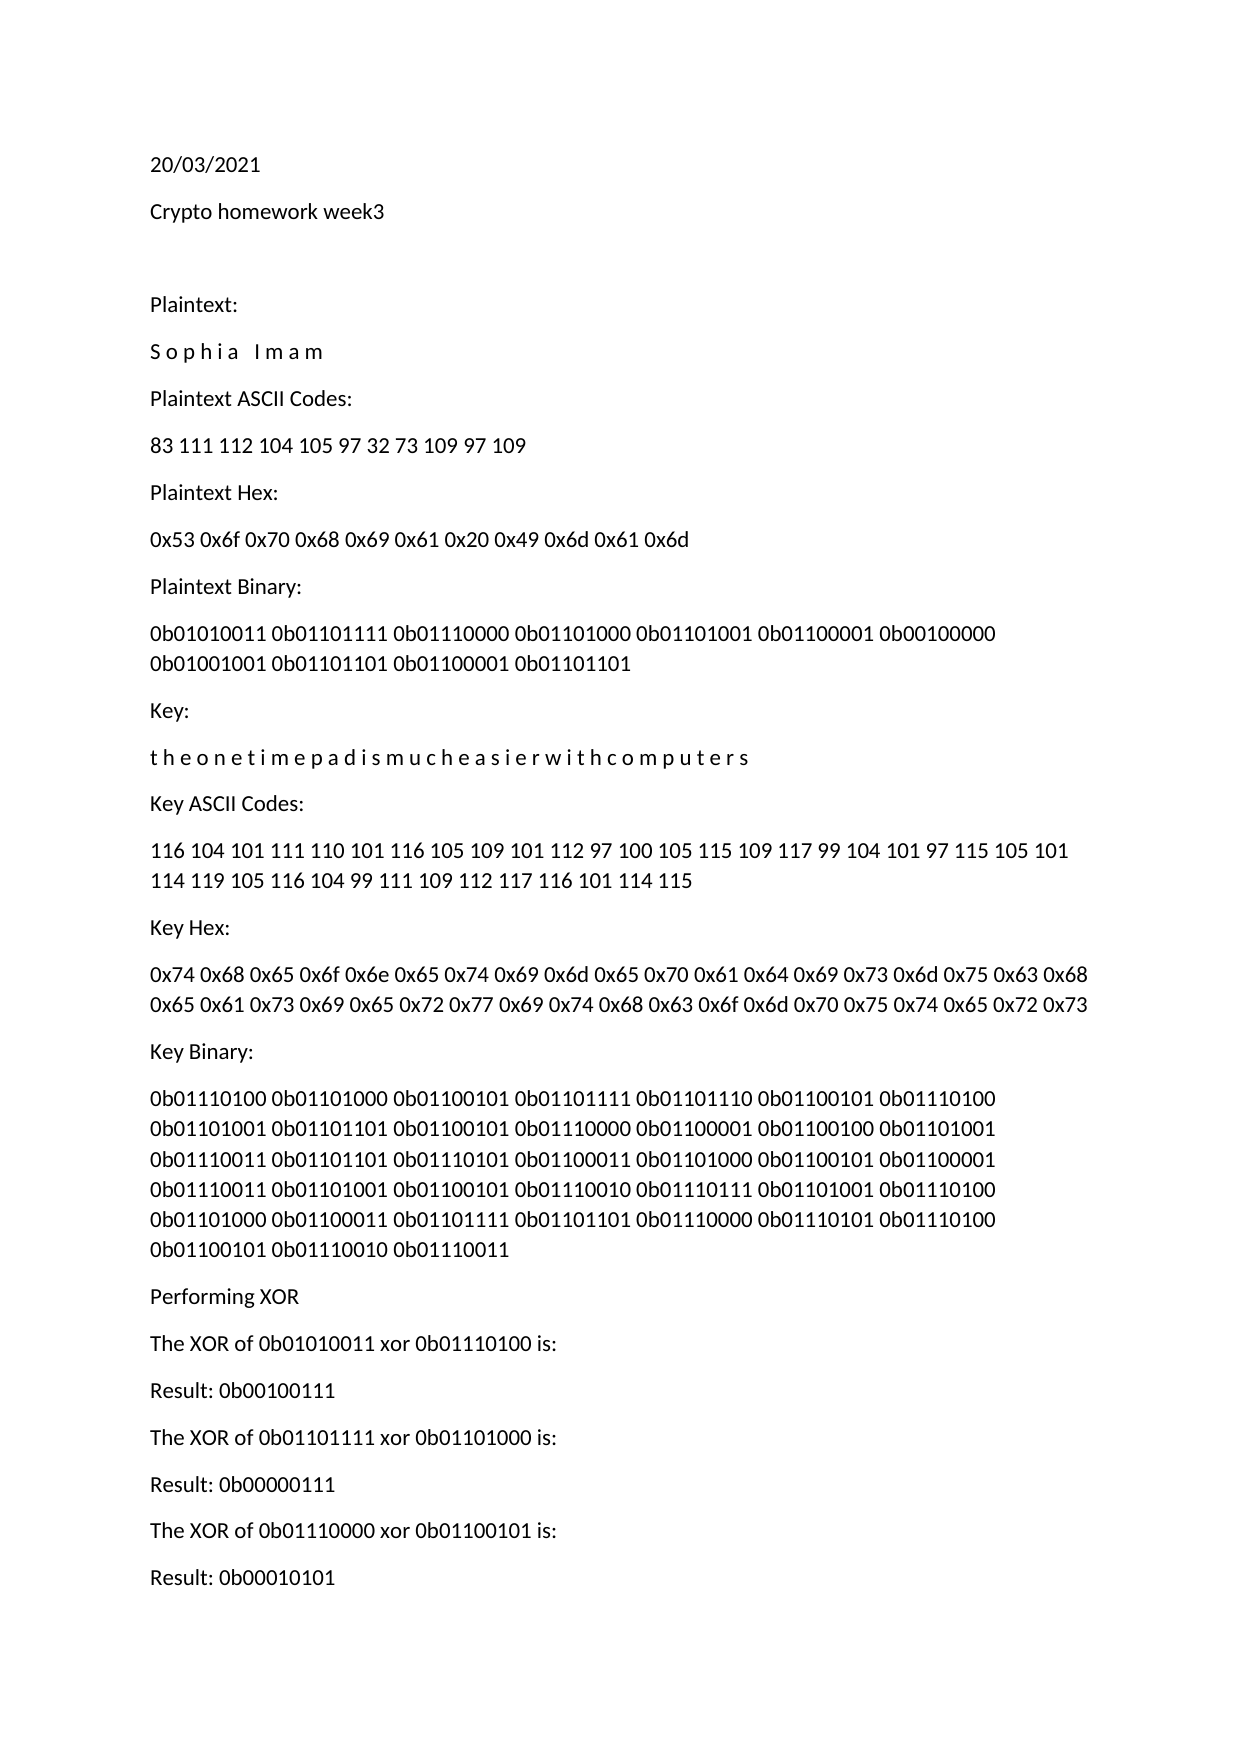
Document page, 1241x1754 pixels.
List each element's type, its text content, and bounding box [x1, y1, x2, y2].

text Key ASCII Codes: [150, 789, 1090, 818]
text The XOR of 0b01010011 xor 0b01110100 is: [150, 1329, 1090, 1357]
text 83 111 112 104 105 97 32 73 109 97 109 [150, 431, 1090, 459]
text The XOR of 0b01110000 xor 0b01100101 is: [150, 1517, 1090, 1545]
text Result: 0b00000111 [150, 1470, 1090, 1498]
text 0b01110100 0b01101000 0b01100101 0b01101111 0b01101110 0b01100101 0b01110100 0b01101001 0b01101101 0b01100101 0b01110000 0b01100001 0b01100100 0b01101001 0b01110011 0b01101101 0b01110101 0b01100011 0b01101000 0b01100101 0b01100001 0b01110011 0b01101001 0b01100101 0b01110010 0b01110111 0b01101001 0b01110100 0b01101000 0b01100011 0b01101111 0b01101101 0b01110000 0b01110101 0b01110100 0b01100101 0b01110010 0b01110011 [150, 1084, 1090, 1263]
text Key Hex: [150, 913, 1090, 942]
text Plaintext Hex: [150, 478, 1090, 506]
text Plaintext ASCII Codes: [150, 384, 1090, 412]
text t h e o n e t i m e p a d i s m u c h e a s i e r w i t h c o m p u t e r s [150, 743, 1090, 771]
text Result: 0b00010101 [150, 1563, 1090, 1592]
text Crypto homework week3 [150, 197, 1090, 225]
text 116 104 101 111 110 101 116 105 109 101 112 97 100 105 115 109 117 99 104 101 97 115 105 101 114 119 105 116 104 99 111 109 112 117 116 101 114 115 [150, 836, 1090, 895]
text Key: [150, 696, 1090, 724]
text 0b01010011 0b01101111 0b01110000 0b01101000 0b01101001 0b01100001 0b00100000 0b01001001 0b01101101 0b01100001 0b01101101 [150, 619, 1090, 677]
text Result: 0b00100111 [150, 1376, 1090, 1404]
text Plaintext Binary: [150, 572, 1090, 600]
text The XOR of 0b01101111 xor 0b01101000 is: [150, 1423, 1090, 1451]
text 20/03/2021 [150, 150, 1090, 178]
text Key Binary: [150, 1037, 1090, 1066]
text 0x53 0x6f 0x70 0x68 0x69 0x61 0x20 0x49 0x6d 0x61 0x6d [150, 525, 1090, 553]
text Performing XOR [150, 1282, 1090, 1310]
text S o p h i a I m a m [150, 337, 1090, 366]
text 0x74 0x68 0x65 0x6f 0x6e 0x65 0x74 0x69 0x6d 0x65 0x70 0x61 0x64 0x69 0x73 0x6d 0x75 0x63 0x68 0x65 0x61 0x73 0x69 0x65 0x72 0x77 0x69 0x74 0x68 0x63 0x6f 0x6d 0x70 0x75 0x74 0x65 0x72 0x73 [150, 960, 1090, 1019]
text Plaintext: [150, 291, 1090, 319]
